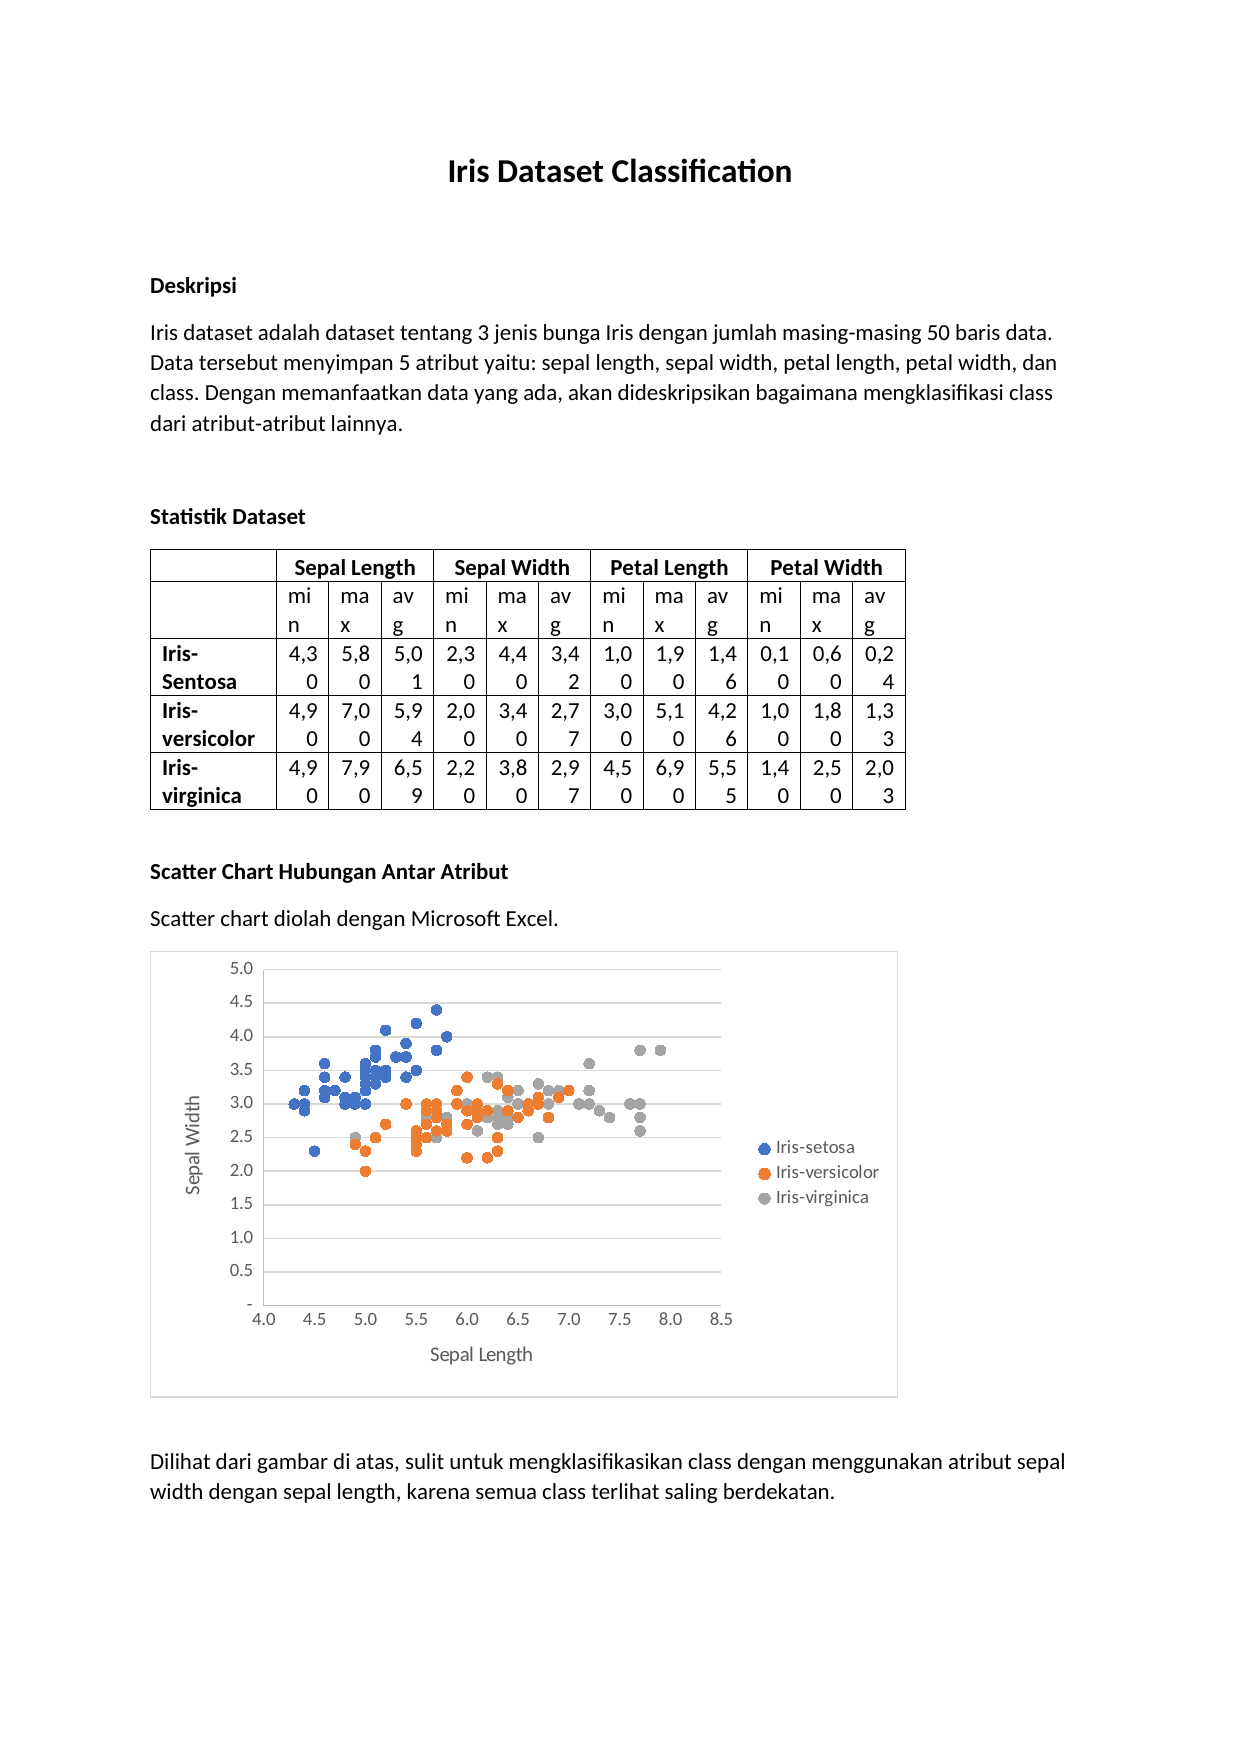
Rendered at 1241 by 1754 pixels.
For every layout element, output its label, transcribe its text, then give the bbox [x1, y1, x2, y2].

text Iris dataset adalah dataset tentang 3 jenis bunga Iris dengan jumlah masing-masing 50 baris data. Data tersebut menyimpan 5 atribut yaitu: sepal length, sepal width, petal length, petal width, dan class. Dengan memanfaatkan data yang ada, akan dideskripsikan bagaimana mengklasifikasi class dari atribut-atribut lainnya. [150, 318, 1090, 437]
table_cell 2,77 [539, 696, 590, 752]
table_cell 5,10 [644, 696, 695, 752]
table_cell 1,00 [591, 639, 643, 695]
table_cell 2,30 [434, 639, 486, 695]
text Dilihat dari gambar di atas, sulit untuk mengklasifikasikan class dengan menggunakan atribut sepal width dengan sepal length, karena semua class terlihat saling berdekatan. [150, 1447, 1090, 1505]
table_cell 1,33 [853, 696, 905, 752]
table_cell 4,26 [696, 696, 747, 752]
text Iris Dataset Classification [150, 150, 1090, 191]
table_cell 3,00 [591, 696, 643, 752]
table_cell 1,00 [748, 696, 800, 752]
table_cell 2,20 [434, 753, 486, 809]
text Statistik Dataset [150, 502, 1090, 531]
table_header [151, 550, 276, 581]
table_cell avg [853, 582, 905, 638]
table_cell max [801, 582, 852, 638]
table_cell 1,80 [801, 696, 852, 752]
table_cell Iris-versicolor [151, 696, 276, 752]
table_cell 1,40 [748, 753, 800, 809]
table_cell avg [539, 582, 590, 638]
table_cell 5,55 [696, 753, 747, 809]
table_cell [151, 582, 276, 638]
table_cell 5,94 [382, 696, 433, 752]
table_cell 5,01 [382, 639, 433, 695]
table_cell 3,42 [539, 639, 590, 695]
table_cell 6,59 [382, 753, 433, 809]
table_cell 4,50 [591, 753, 643, 809]
table_cell 2,00 [434, 696, 486, 752]
table_header Sepal Width [434, 550, 590, 581]
table_cell 2,50 [801, 753, 852, 809]
table_cell 4,30 [277, 639, 328, 695]
table_cell 2,97 [539, 753, 590, 809]
table_cell 4,40 [487, 639, 538, 695]
table_cell 5,80 [329, 639, 381, 695]
table_cell 7,90 [329, 753, 381, 809]
table_cell 6,90 [644, 753, 695, 809]
table_cell max [644, 582, 695, 638]
table_header Sepal Length [277, 550, 433, 581]
table_cell 2,03 [853, 753, 905, 809]
table_header Petal Width [748, 550, 905, 581]
table_cell min [591, 582, 643, 638]
text Scatter chart diolah dengan Microsoft Excel. [150, 904, 1090, 932]
table_cell 0,10 [748, 639, 800, 695]
table_cell 1,90 [644, 639, 695, 695]
table_cell max [487, 582, 538, 638]
table_cell min [277, 582, 328, 638]
text Deskripsi [150, 271, 1090, 299]
table_cell Iris-Sentosa [151, 639, 276, 695]
table_cell min [434, 582, 486, 638]
table_cell 3,80 [487, 753, 538, 809]
table_cell 7,00 [329, 696, 381, 752]
table_cell Iris-virginica [151, 753, 276, 809]
text Scatter Chart Hubungan Antar Atribut [150, 857, 1090, 885]
table_cell avg [382, 582, 433, 638]
table_cell 1,46 [696, 639, 747, 695]
table_cell 4,90 [277, 696, 328, 752]
table_cell 3,40 [487, 696, 538, 752]
table_cell min [748, 582, 800, 638]
table_cell 0,60 [801, 639, 852, 695]
table_cell avg [696, 582, 747, 638]
table_header Petal Length [591, 550, 747, 581]
table_cell 0,24 [853, 639, 905, 695]
table_cell 4,90 [277, 753, 328, 809]
table_cell max [329, 582, 381, 638]
